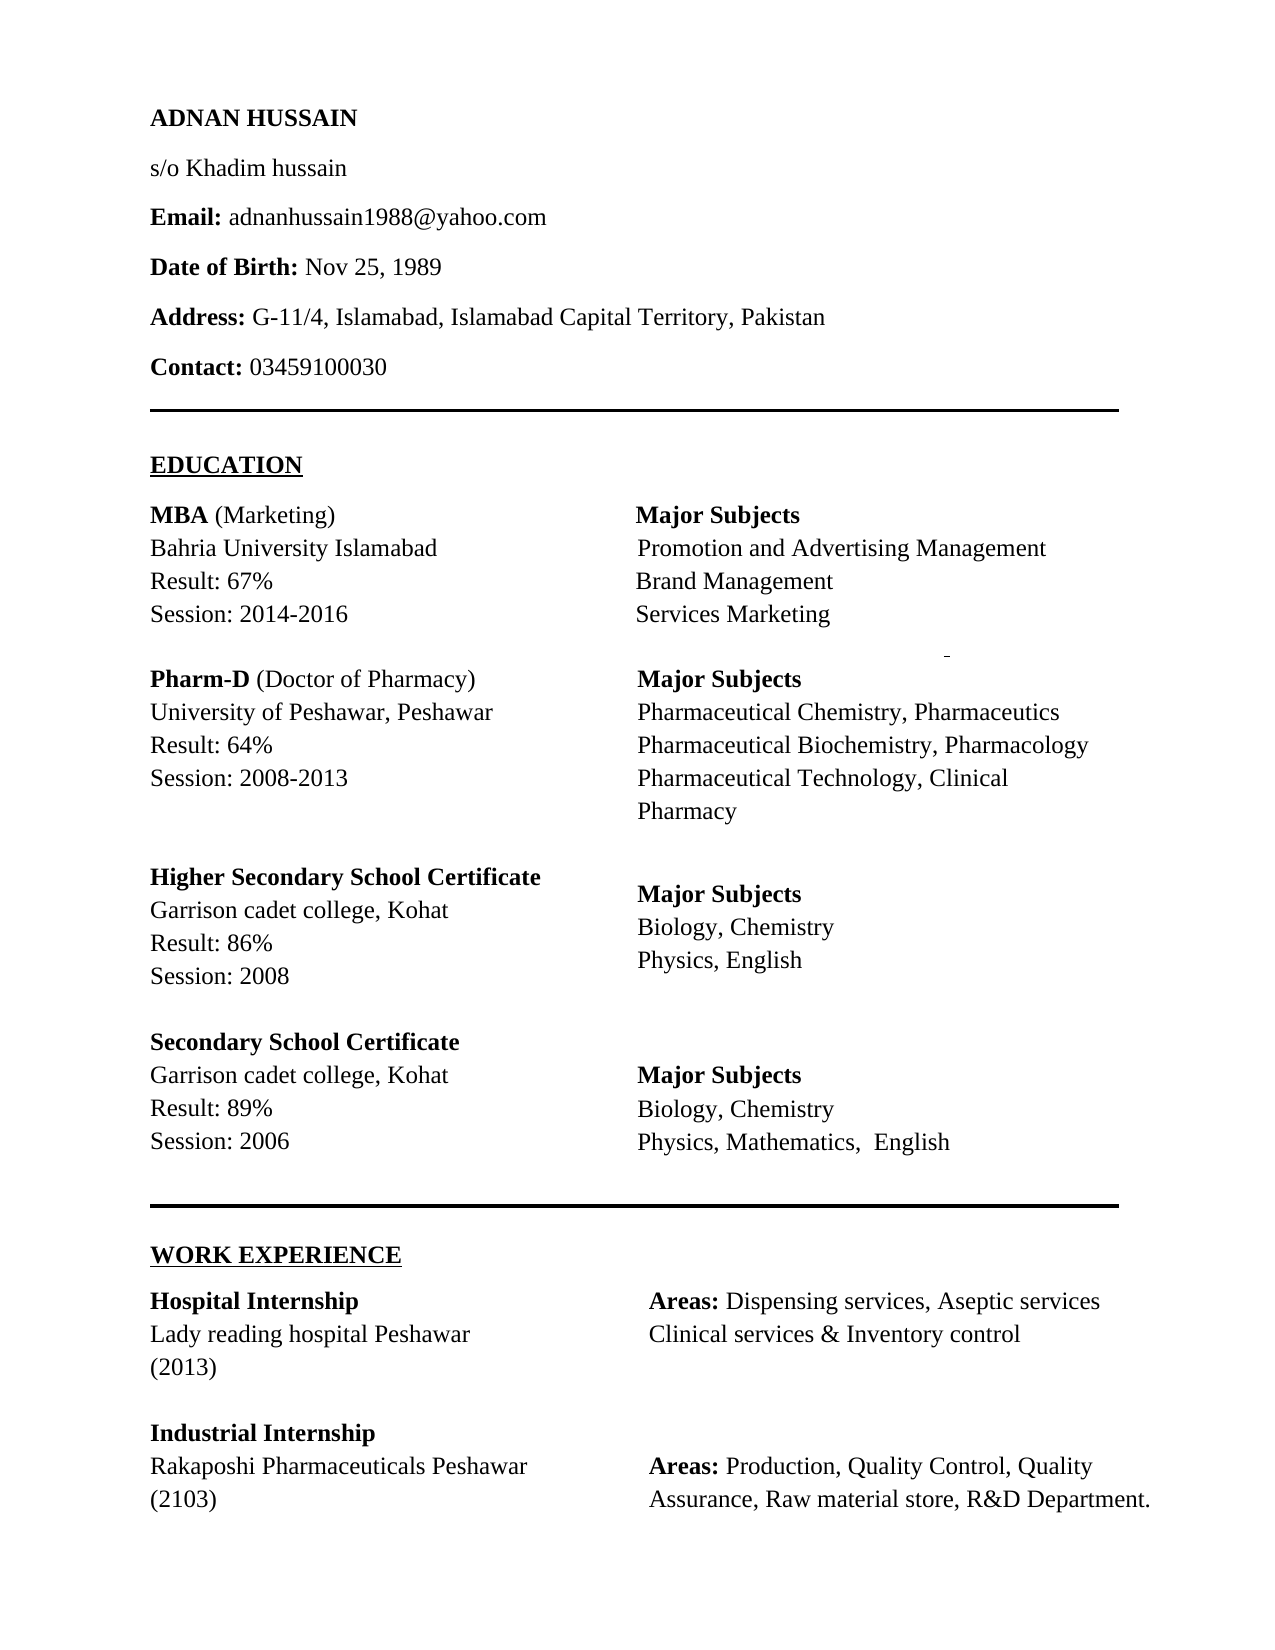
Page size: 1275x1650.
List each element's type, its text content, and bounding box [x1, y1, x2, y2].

table_cell Major Subjects Biology, Chemistry Physics, English [626, 829, 1113, 1027]
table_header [637, 1286, 1190, 1517]
text Address: G-11/4, Islamabad, Islamabad Capital Territory, Pakistan [150, 302, 1125, 331]
table_cell Secondary School Certificate Garrison cadet college, Kohat Result: 89% Session: 2006 [139, 1028, 626, 1192]
table_header Major Subjects Pharmaceutical Chemistry, Pharmaceutics Pharmaceutical Biochemistry, Pharmacology Pharmaceutical Technology, Clinical Pharmacy [626, 664, 1113, 829]
table_cell Major Subjects Biology, Chemistry Physics, Mathematics, English [626, 1028, 1113, 1192]
text Bahria University Islamabad Promotion and Advertising Management [150, 533, 1125, 562]
text ADNAN HUSSAIN [150, 103, 1125, 132]
text Result: 67% Brand Management [150, 566, 1125, 594]
table_header Pharm-D (Doctor of Pharmacy) University of Peshawar, Peshawar Result: 64% Session: 2008-2013 [139, 664, 626, 829]
text WORK EXPERIENCE [150, 1241, 1125, 1269]
text Contact: 03459100030 [150, 352, 1125, 380]
text Email: adnanhussain1988@yahoo.com [150, 202, 1125, 231]
text Session: 2014-2016 Services Marketing [150, 599, 1125, 628]
text Date of Birth: Nov 25, 1989 [150, 252, 1125, 281]
text s/o Khadim hussain [150, 153, 1125, 182]
table_cell Higher Secondary School Certificate Garrison cadet college, Kohat Result: 86% Session: 2008 [139, 829, 626, 1027]
text EDUCATION [150, 450, 1125, 479]
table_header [139, 1286, 637, 1517]
text MBA (Marketing) Major Subjects [150, 500, 1125, 528]
